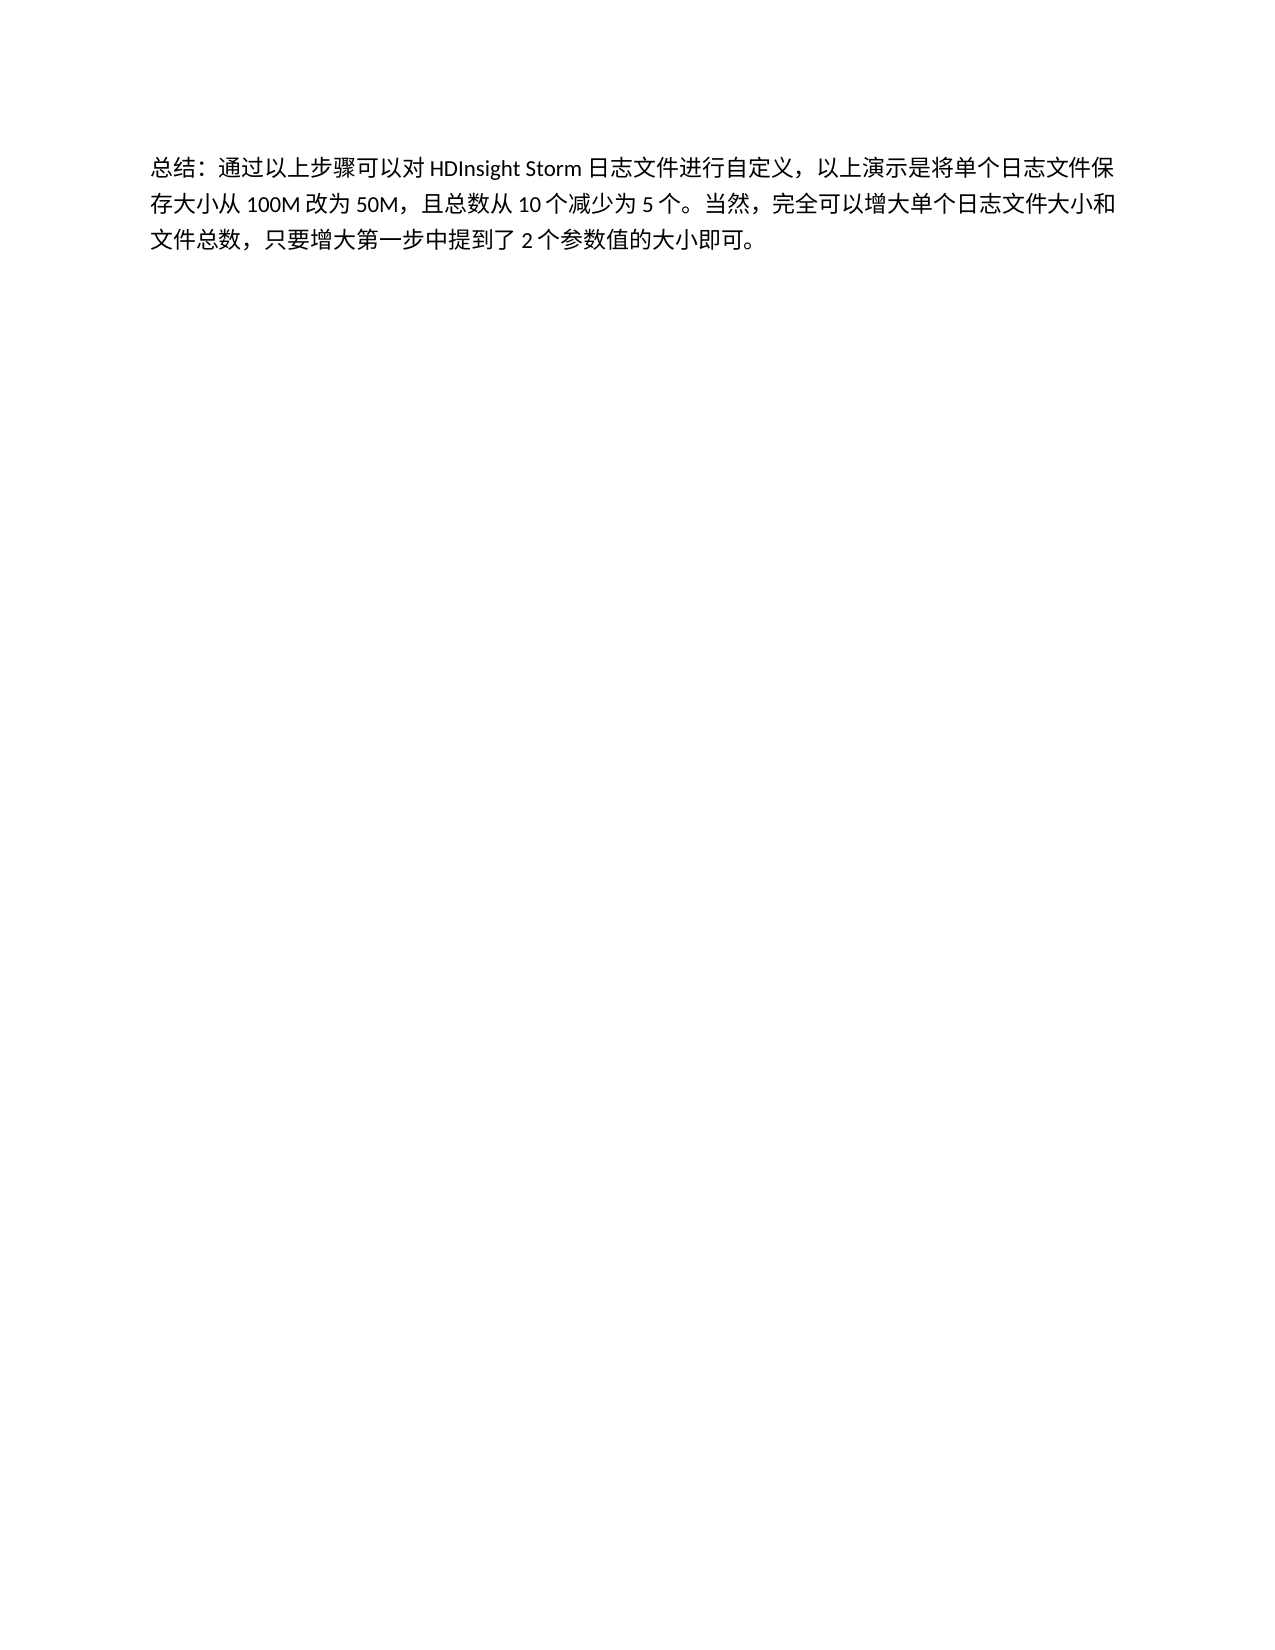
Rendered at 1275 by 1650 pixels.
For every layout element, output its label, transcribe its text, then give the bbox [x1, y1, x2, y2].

text 总结：通过以上步骤可以对HDInsight Storm 日志文件进行自定义，以上演示是将单个日志文件保存大小从100M改为50M，且总数从10个减少为5个。当然，完全可以增大单个日志文件大小和文件总数，只要增大第一步中提到了2个参数值的大小即可。 [150, 150, 1125, 255]
